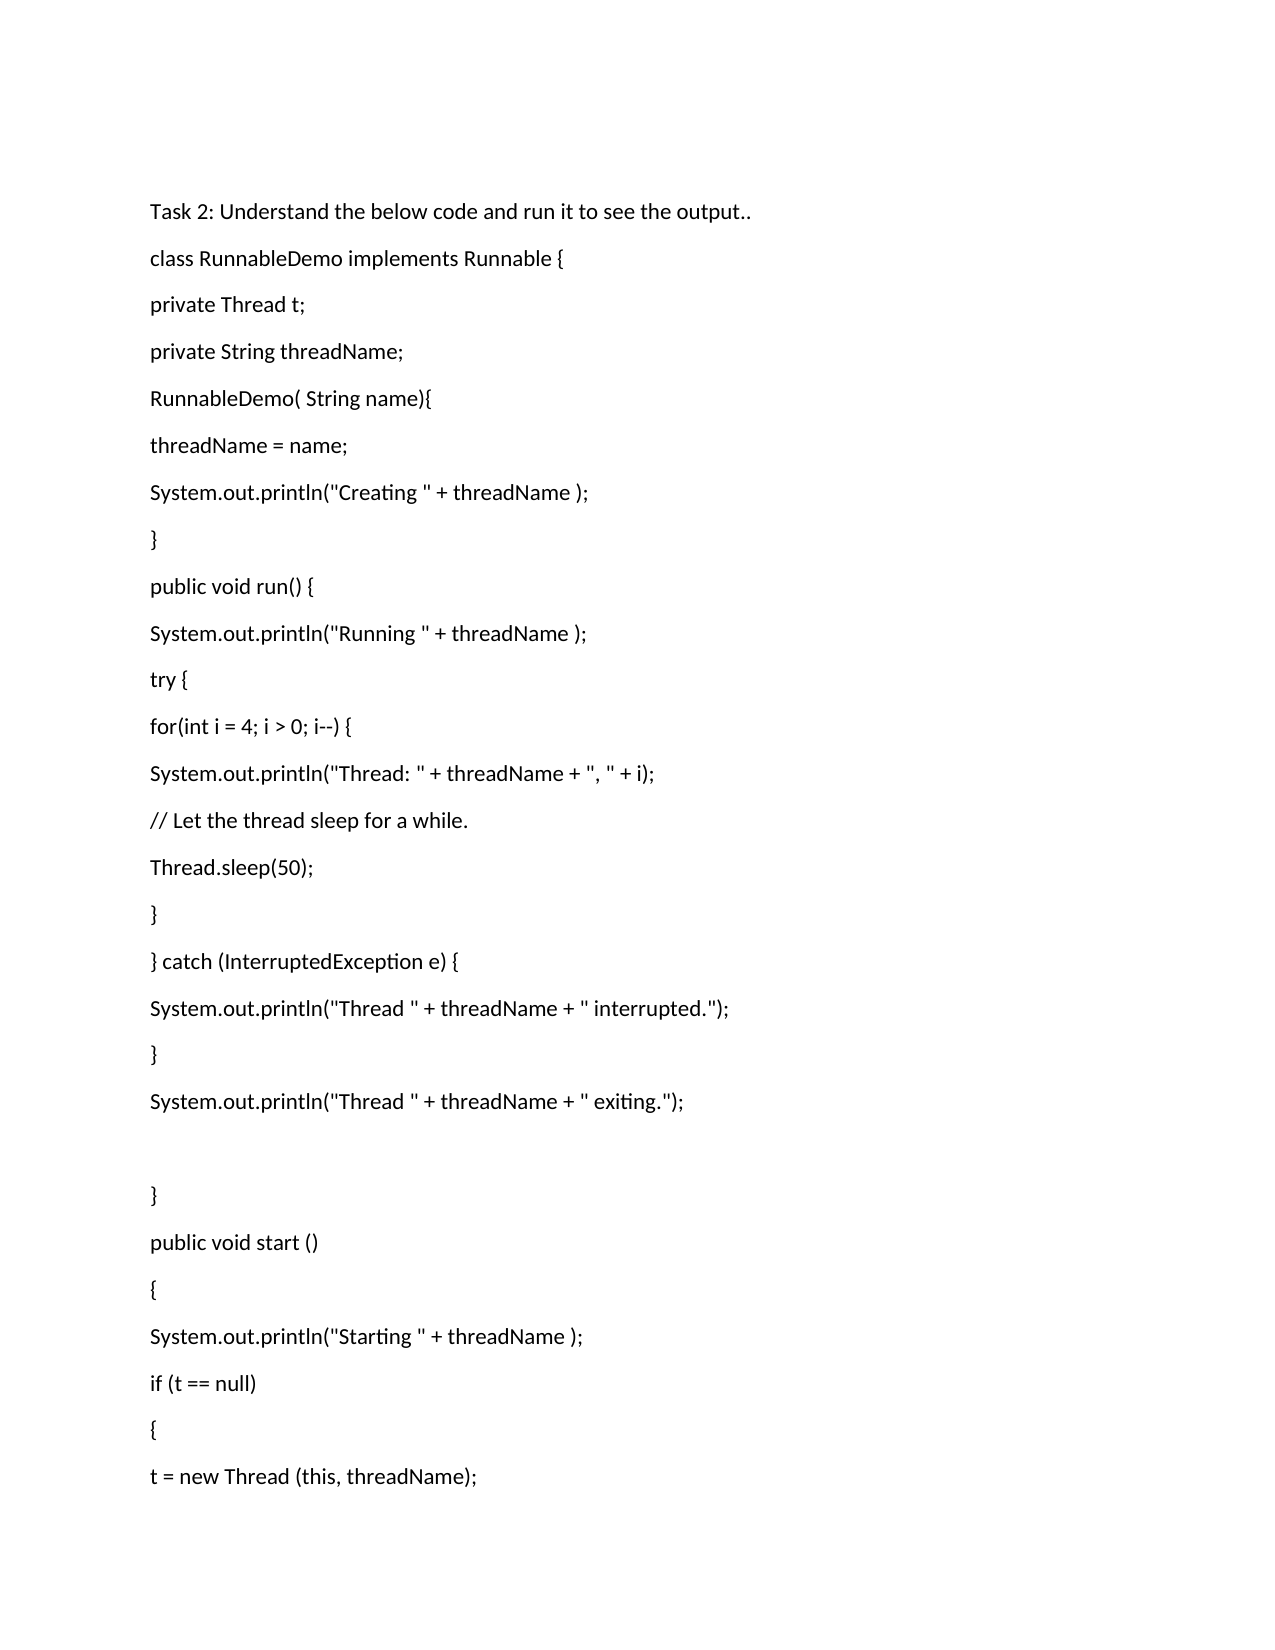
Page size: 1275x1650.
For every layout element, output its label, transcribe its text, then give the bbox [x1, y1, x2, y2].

text } catch (InterruptedException e) { [150, 947, 1125, 975]
text } [150, 900, 1125, 928]
text System.out.println("Creating " + threadName ); [150, 478, 1125, 506]
text System.out.println("Starting " + threadName ); [150, 1322, 1125, 1350]
text System.out.println("Thread " + threadName + " exiting."); [150, 1087, 1125, 1116]
text try { [150, 666, 1125, 694]
text { [150, 1416, 1125, 1444]
text System.out.println("Running " + threadName ); [150, 619, 1125, 647]
text private String threadName; [150, 337, 1125, 366]
text } [150, 1181, 1125, 1209]
text RunnableDemo( String name){ [150, 384, 1125, 412]
text System.out.println("Thread: " + threadName + ", " + i); [150, 759, 1125, 787]
text System.out.println("Thread " + threadName + " interrupted."); [150, 994, 1125, 1022]
text Task 2: Understand the below code and run it to see the output.. [150, 197, 1125, 225]
text { [150, 1275, 1125, 1303]
text } [150, 1041, 1125, 1069]
text threadName = name; [150, 431, 1125, 459]
text } [150, 525, 1125, 553]
text for(int i = 4; i > 0; i--) { [150, 712, 1125, 741]
text Thread.sleep(50); [150, 853, 1125, 881]
text // Let the thread sleep for a while. [150, 806, 1125, 834]
text public void run() { [150, 572, 1125, 600]
text public void start () [150, 1228, 1125, 1256]
text t = new Thread (this, threadName); [150, 1462, 1125, 1491]
text class RunnableDemo implements Runnable { [150, 244, 1125, 272]
text if (t == null) [150, 1369, 1125, 1397]
text private Thread t; [150, 291, 1125, 319]
